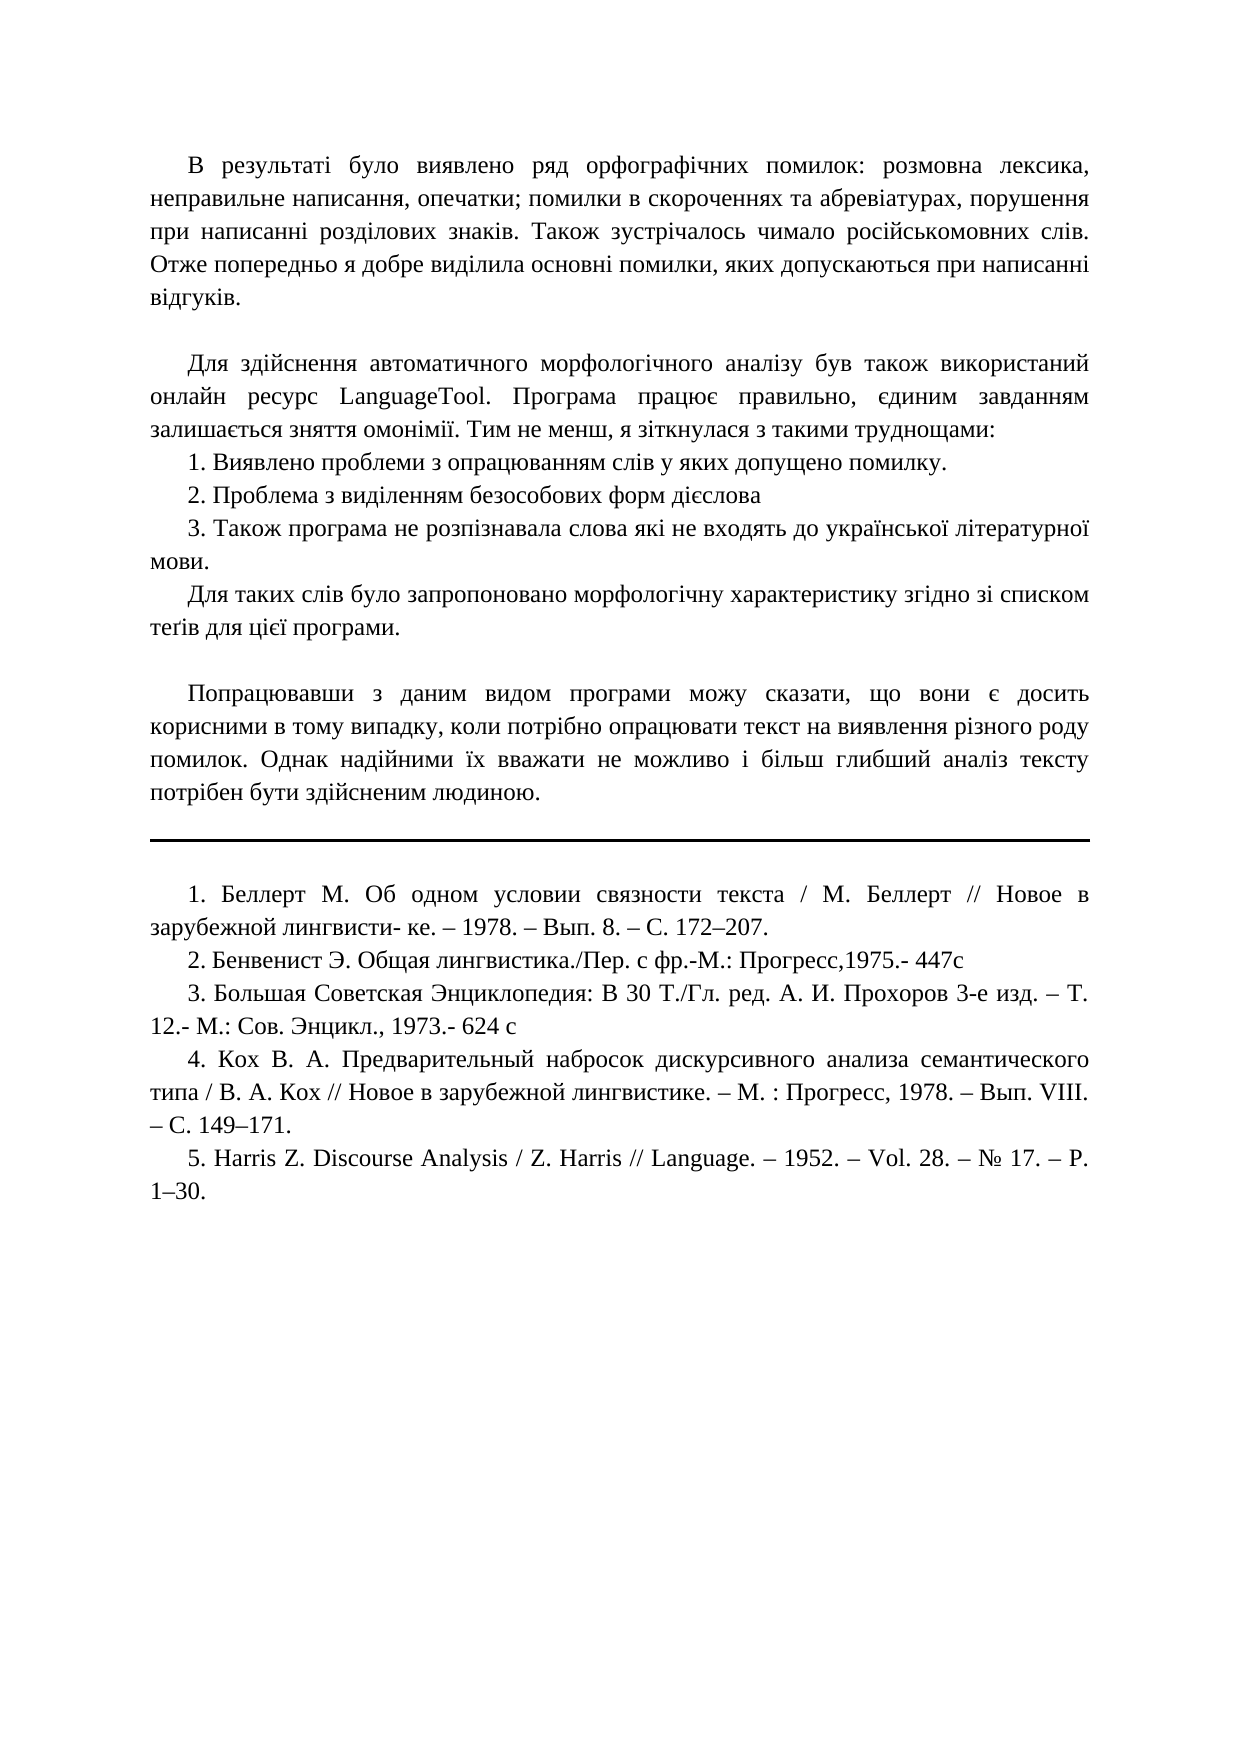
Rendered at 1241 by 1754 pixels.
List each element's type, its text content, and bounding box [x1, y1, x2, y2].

text 2. Проблема з виділенням безособових форм дієслова [150, 480, 1090, 509]
text 3. Також програма не розпізнавала слова які не входять до української літературної мови. [150, 513, 1090, 575]
text 2. Бенвенист Э. Общая лингвистика./Пер. с фр.-М.: Прогресс,1975.- 447с [150, 945, 1090, 974]
text 1. Беллерт М. Об одном условии связности текста / М. Беллерт // Новое в зарубежной лингвисти- ке. – 1978. – Вып. 8. – С. 172–207. [150, 879, 1090, 941]
text 3. Большая Советская Энциклопедия: В 30 Т./Гл. ред. А. И. Прохоров 3-е изд. – Т. 12.- М.: Сов. Энцикл., 1973.- 624 с [150, 978, 1090, 1040]
text 4. Кох В. А. Предварительный набросок дискурсивного анализа семантического типа / В. А. Кох // Новое в зарубежной лингвистике. – М. : Прогресс, 1978. – Вып. VIII. – С. 149–171. [150, 1044, 1090, 1139]
text 5. Harris Z. Discourse Analysis / Z. Harris // Language. – 1952. – Vol. 28. – № 17. – P. 1–30. [150, 1143, 1090, 1205]
text Для таких слів було запропоновано морфологічну характеристику згідно зі списком теґів для цієї програми. [150, 579, 1090, 641]
text Попрацювавши з даним видом програми можу сказати, що вони є досить корисними в тому випадку, коли потрібно опрацювати текст на виявлення різного роду помилок. Однак надійними їх вважати не можливо і більш глибший аналіз тексту потрібен бути здійсненим людиною. [150, 678, 1090, 806]
text 1. Виявлено проблеми з опрацюванням слів у яких допущено помилку. [150, 447, 1090, 476]
text Для здійснення автоматичного морфологічного аналізу був також використаний онлайн ресурс LanguageTool. Програма працює правильно, єдиним завданням залишається зняття омонімії. Тим не менш, я зіткнулася з такими труднощами: [150, 348, 1090, 443]
text В результаті було виявлено ряд орфографічних помилок: розмовна лексика, неправильне написання, опечатки; помилки в скороченнях та абревіатурах, порушення при написанні розділових знаків. Також зустрічалось чимало російськомовних слів. Отже попередньо я добре виділила основні помилки, яких допускаються при написанні відгуків. [150, 150, 1090, 311]
